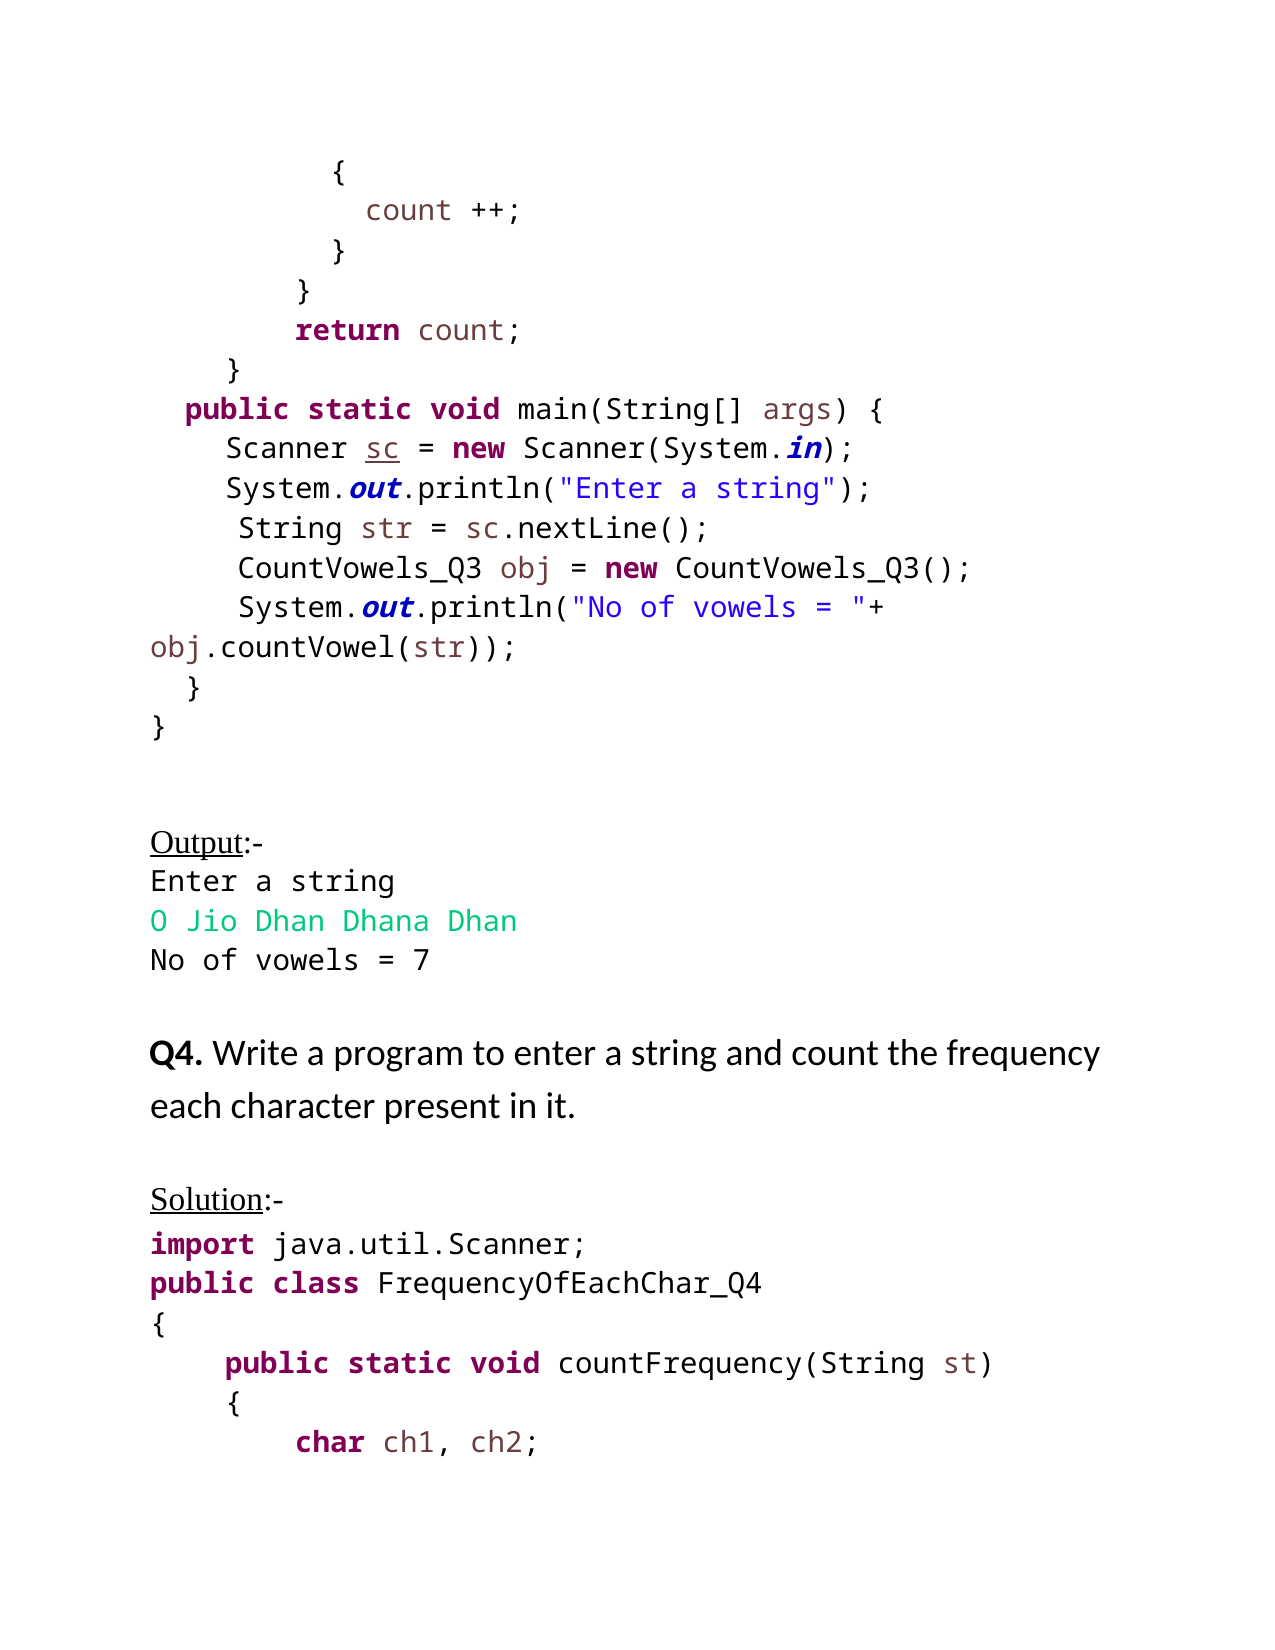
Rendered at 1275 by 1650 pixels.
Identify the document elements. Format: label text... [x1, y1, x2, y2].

text } [150, 269, 1125, 309]
text char ch1, ch2; [150, 1421, 1125, 1461]
text No of vowels = 7 [150, 940, 1125, 979]
text public class FrequencyOfEachChar_Q4 [150, 1263, 1125, 1302]
text import java.util.Scanner; [150, 1223, 1125, 1263]
text O Jio Dhan Dhana Dhan [150, 900, 1125, 940]
text } [150, 706, 1125, 745]
text Solution:- [150, 1179, 1125, 1217]
text return count; [150, 309, 1125, 348]
text CountVowels_Q3 obj = new CountVowels_Q3(); [150, 547, 1125, 587]
text System.out.println("No of vowels = "+ obj.countVowel(str)); [150, 587, 1125, 666]
text Q4. Write a program to enter a string and count the frequency each character present in it. [149, 1029, 1125, 1128]
text } [150, 229, 1125, 269]
text { [150, 1382, 1125, 1421]
text Output:- [150, 822, 1125, 860]
text { [150, 150, 1125, 190]
text { [150, 1302, 1125, 1342]
text String str = sc.nextLine(); [150, 507, 1125, 547]
text count ++; [150, 190, 1125, 229]
text Enter a string [150, 860, 1125, 900]
text } [150, 348, 1125, 388]
text } [150, 666, 1125, 706]
text public static void countFrequency(String st) [150, 1342, 1125, 1382]
text public static void main(String[] args) { [150, 388, 1125, 428]
text System.out.println("Enter a string"); [150, 467, 1125, 507]
text Scanner sc = new Scanner(System.in); [150, 428, 1125, 467]
